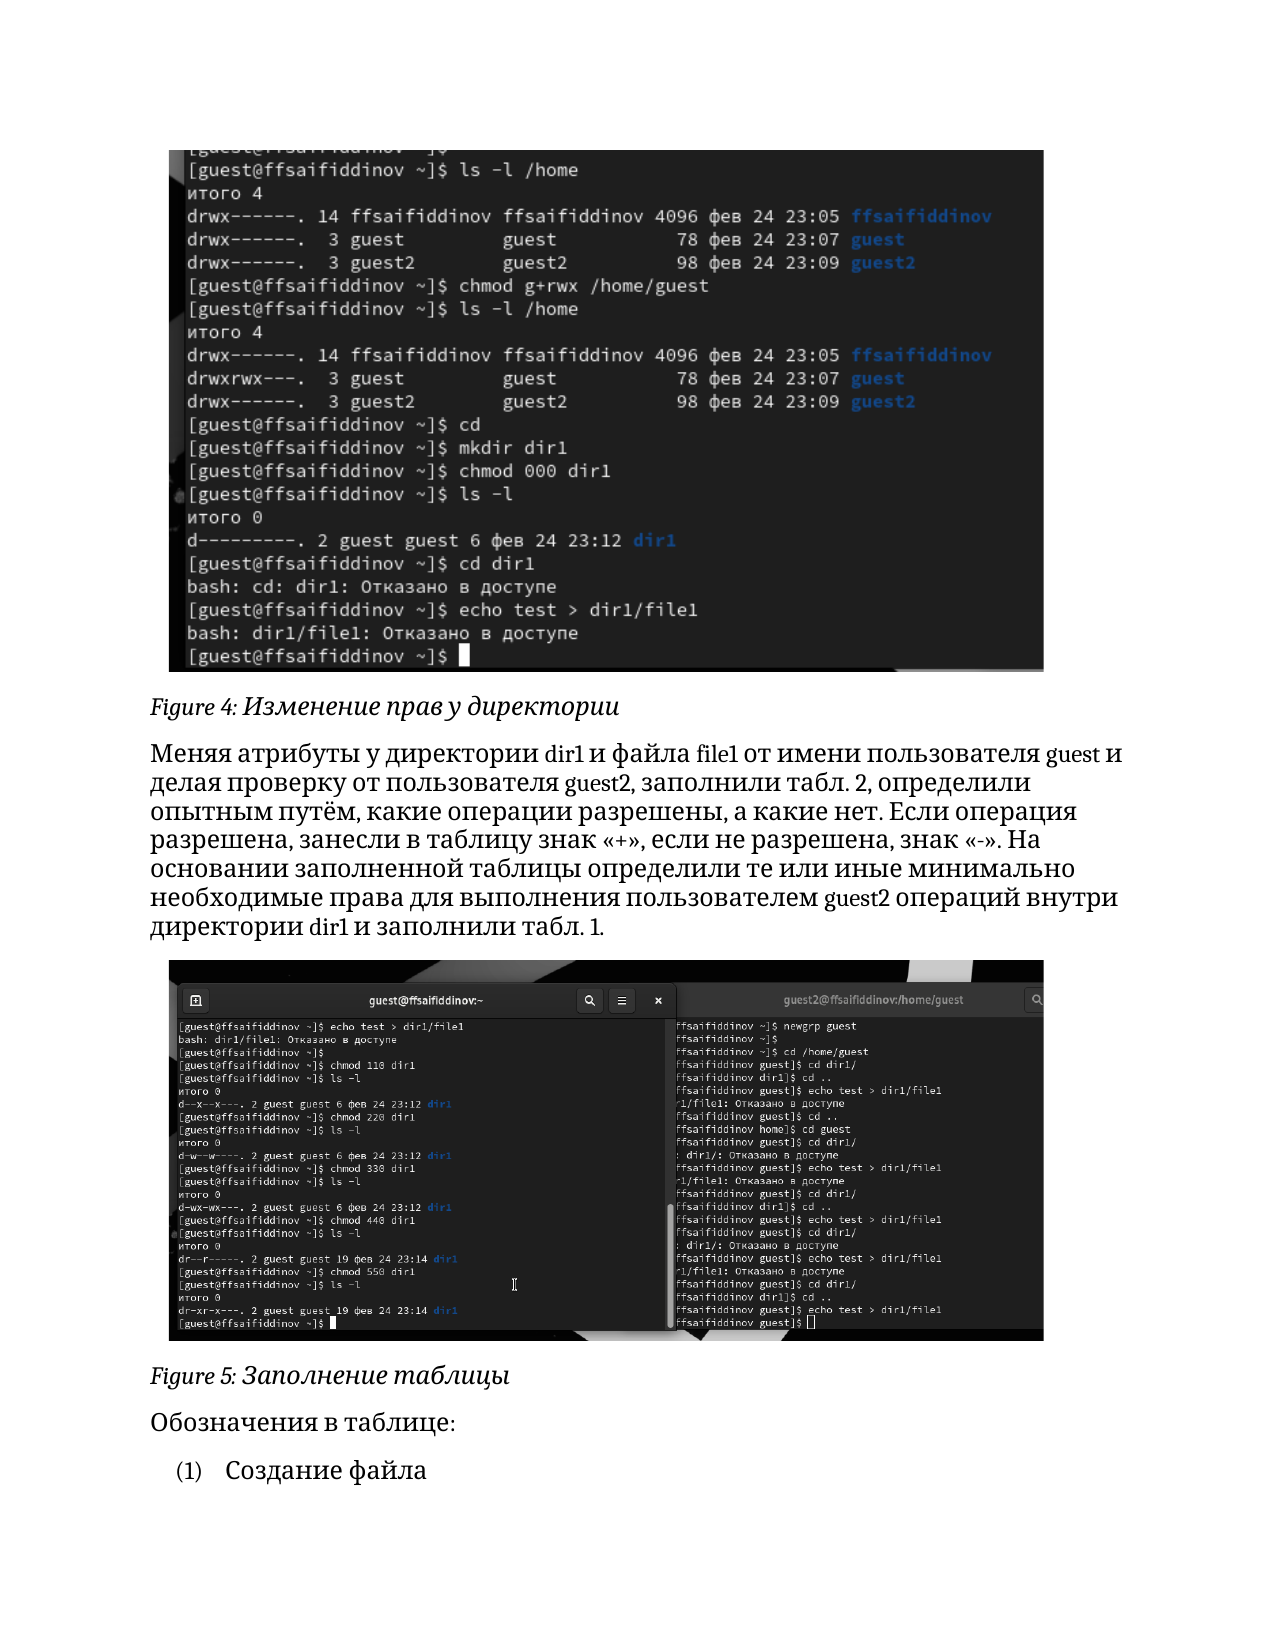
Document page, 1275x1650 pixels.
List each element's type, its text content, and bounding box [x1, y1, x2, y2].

picture [168, 960, 1044, 1341]
text Меняя атрибуты у директории dir1 и файла file1 от имени пользователя guest и делая проверку от пользователя guest2, заполнили табл. 2, определили опытным путём, какие операции разрешены, а какие нет. Если операция разрешена, занесли в таблицу знак «+», если не разрешена, знак «-». На основании заполненной таблицы определили те или иные минимально необходимые права для выполнения пользователем guest2 операций внутри директории dir1 и заполнили табл. 1. [150, 740, 1125, 941]
list Создание файла [175, 1457, 1125, 1486]
text Figure 4: Изменение прав у директории [150, 693, 1125, 721]
picture [168, 150, 1044, 672]
text Figure 5: Заполнение таблицы [150, 1362, 1125, 1391]
text Обозначения в таблице: [150, 1409, 1125, 1438]
